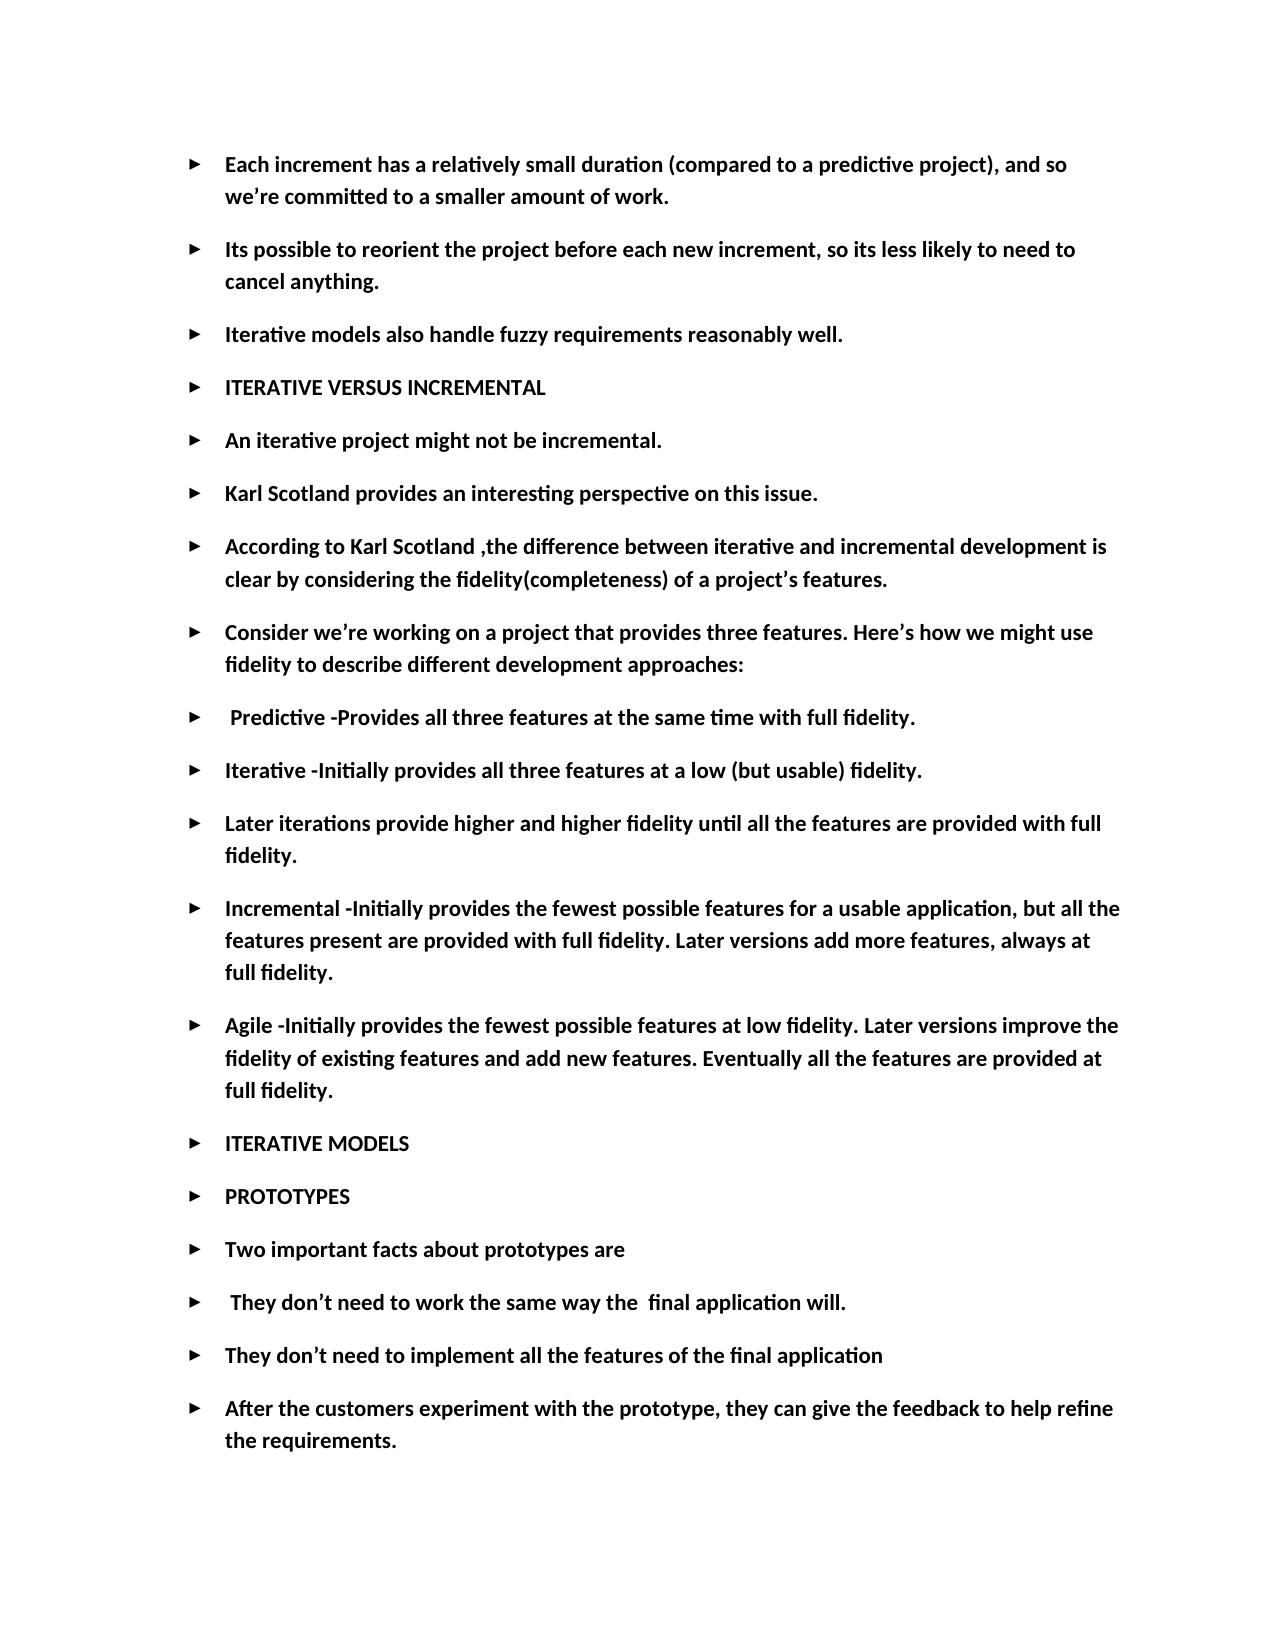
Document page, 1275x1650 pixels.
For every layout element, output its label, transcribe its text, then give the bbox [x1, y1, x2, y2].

list Incremental -Initially provides the fewest possible features for a usable application, but all the features present are provided with full fidelity. Later versions add more features, always at full fidelity. [187, 894, 1125, 987]
list PROTOTYPES [187, 1182, 1125, 1210]
list Consider we’re working on a project that provides three features. Here’s how we might use fidelity to describe different development approaches: [187, 618, 1125, 678]
list Its possible to reorient the project before each new increment, so its less likely to need to cancel anything. [187, 235, 1125, 295]
list ITERATIVE MODELS [187, 1129, 1125, 1157]
list They don’t need to implement all the features of the final application [187, 1341, 1125, 1369]
list Each increment has a relatively small duration (compared to a predictive project), and so we’re committed to a smaller amount of work. [187, 150, 1125, 210]
list Agile -Initially provides the fewest possible features at low fidelity. Later versions improve the fidelity of existing features and add new features. Eventually all the features are provided at full fidelity. [187, 1012, 1125, 1104]
list Iterative models also handle fuzzy requirements reasonably well. [187, 320, 1125, 348]
list After the customers experiment with the prototype, they can give the feedback to help refine the requirements. [187, 1394, 1125, 1454]
list According to Karl Scotland ,the difference between iterative and incremental development is clear by considering the fidelity(completeness) of a project’s features. [187, 532, 1125, 593]
list An iterative project might not be incremental. [187, 426, 1125, 454]
list ITERATIVE VERSUS INCREMENTAL [187, 373, 1125, 401]
list Karl Scotland provides an interesting perspective on this issue. [187, 479, 1125, 507]
list They don’t need to work the same way the final application will. [187, 1288, 1125, 1316]
list Later iterations provide higher and higher fidelity until all the features are provided with full fidelity. [187, 809, 1125, 869]
list Two important facts about prototypes are [187, 1235, 1125, 1263]
list Predictive -Provides all three features at the same time with full fidelity. [187, 703, 1125, 731]
list Iterative -Initially provides all three features at a low (but usable) fidelity. [187, 756, 1125, 784]
